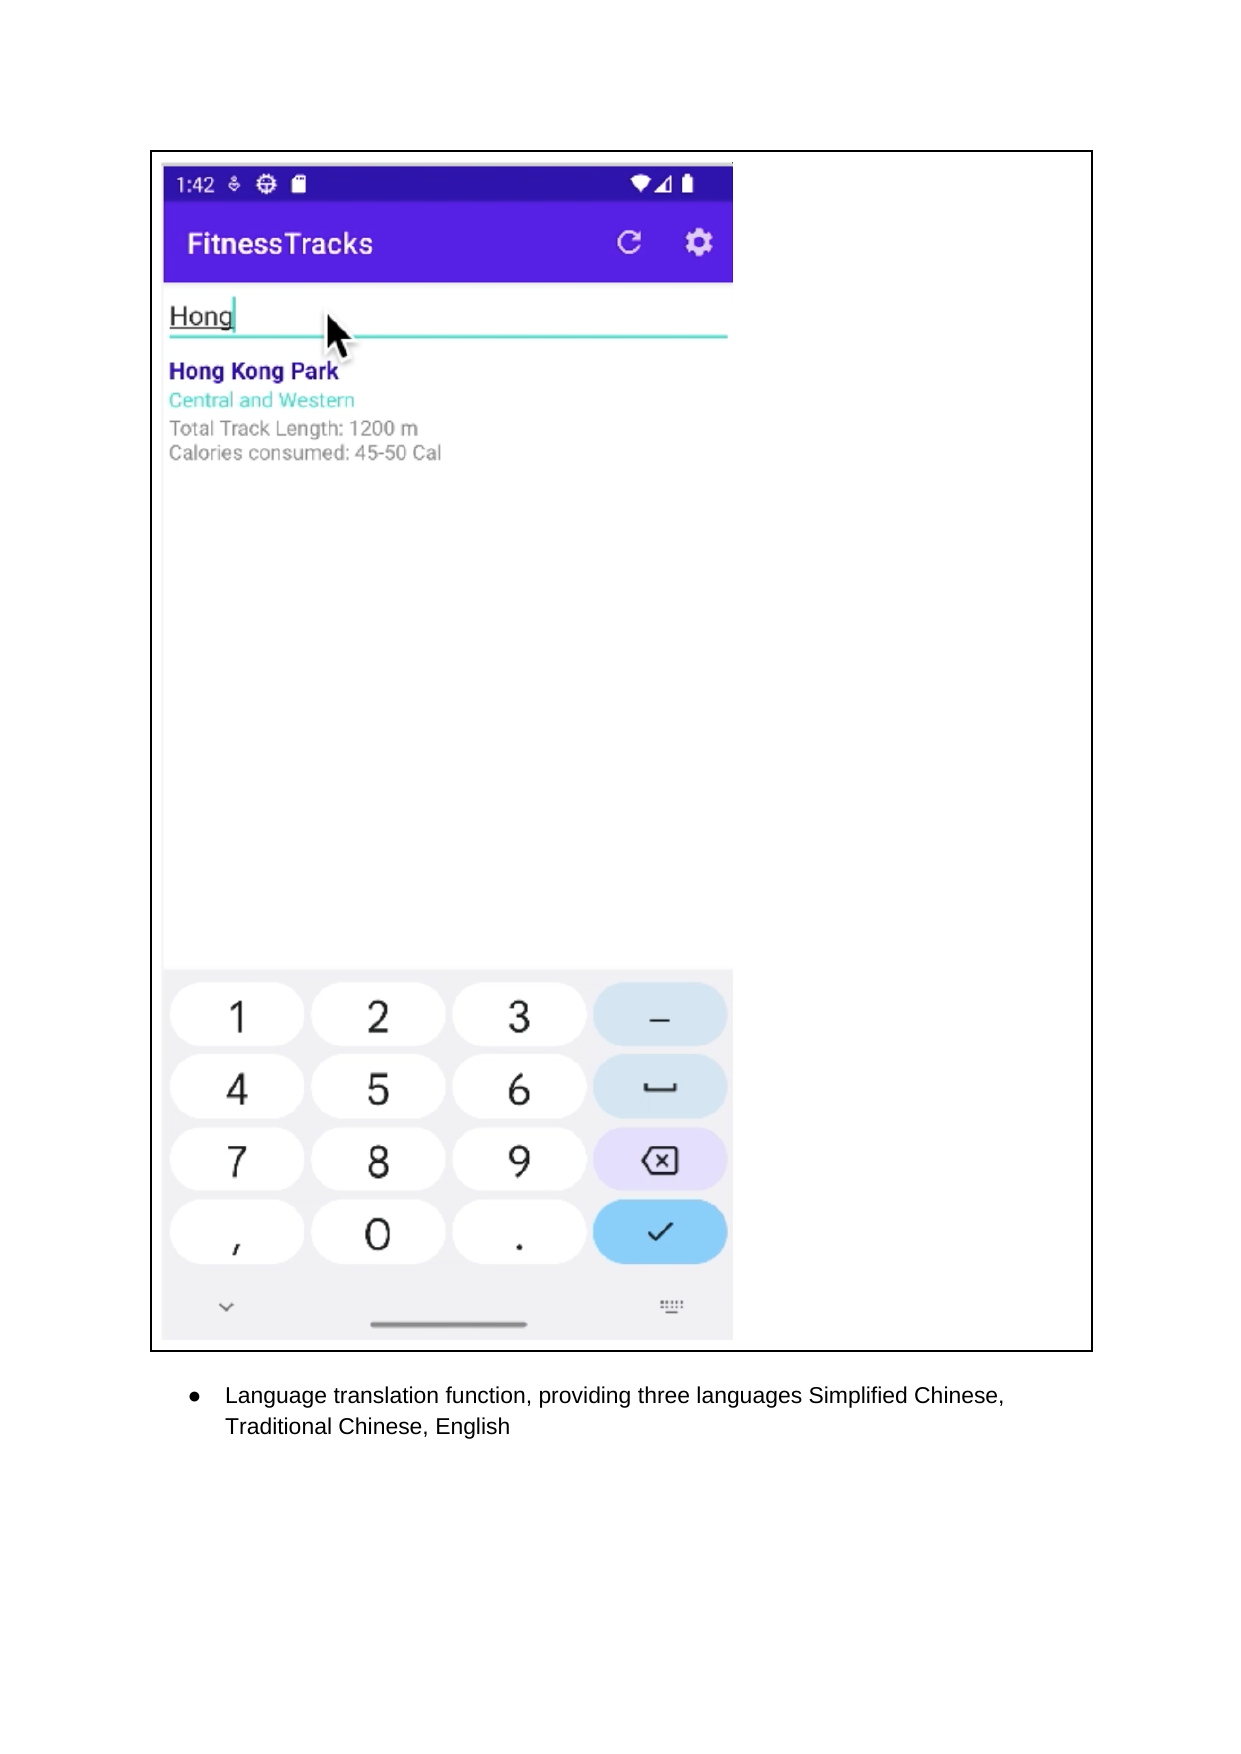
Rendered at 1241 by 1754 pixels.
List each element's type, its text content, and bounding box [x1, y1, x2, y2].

table_header [152, 152, 1091, 1350]
list Language translation function, providing three languages Simplified Chinese, Traditional Chinese, English [187, 1382, 1090, 1439]
picture [161, 162, 733, 1340]
